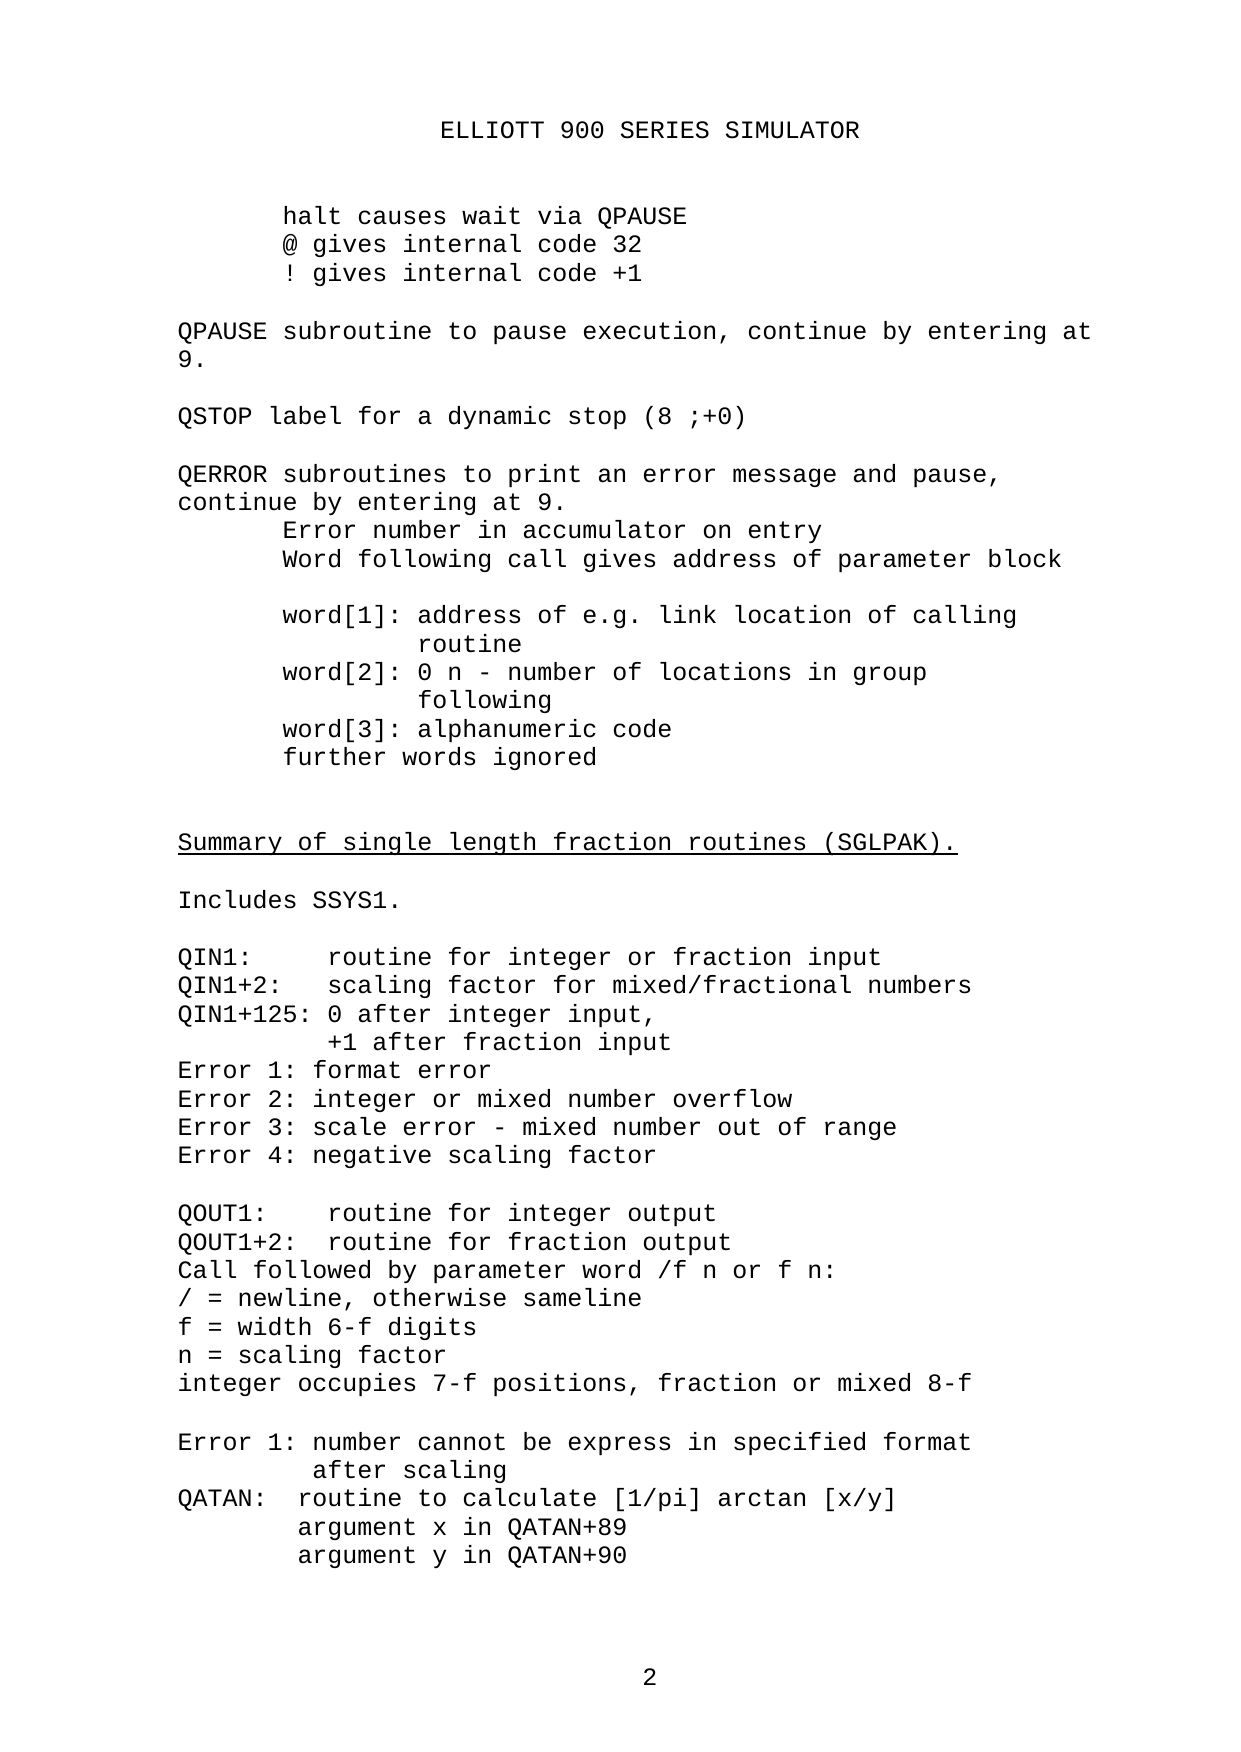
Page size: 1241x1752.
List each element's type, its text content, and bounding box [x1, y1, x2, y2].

text Word following call gives address of parameter block [177, 546, 1122, 603]
text word[1]: address of e.g. link location of calling [177, 603, 1122, 631]
text / = newline, otherwise sameline [177, 1286, 1122, 1314]
text f = width 6-f digits [177, 1314, 1122, 1343]
text further words ignored [177, 745, 1122, 773]
text @ gives internal code 32 [177, 232, 1122, 260]
text Error 3: scale error - mixed number out of range [177, 1114, 1122, 1143]
text QOUT1: routine for integer output [177, 1201, 1122, 1229]
text argument y in QATAN+90 [177, 1542, 1122, 1571]
text word[3]: alphanumeric code [177, 716, 1122, 745]
text Error 4: negative scaling factor [177, 1143, 1122, 1171]
text QIN1: routine for integer or fraction input [177, 944, 1122, 973]
text argument x in QATAN+89 [177, 1514, 1122, 1542]
text QSTOP label for a dynamic stop (8 ;+0) [177, 403, 1122, 432]
text word[2]: 0 n - number of locations in group [177, 660, 1122, 688]
text Error number in accumulator on entry [177, 518, 1122, 546]
text QIN1+2: scaling factor for mixed/fractional numbers [177, 973, 1122, 1001]
text Includes SSYS1. [177, 888, 1122, 916]
text routine [177, 631, 1122, 660]
text QERROR subroutines to print an error message and pause, continue by entering at 9. [177, 461, 1122, 518]
text Error 1: number cannot be express in specified format [177, 1429, 1122, 1457]
text +1 after fraction input [177, 1029, 1122, 1058]
text after scaling [177, 1457, 1122, 1486]
text Summary of single length fraction routines (SGLPAK). [177, 830, 1122, 858]
text Error 2: integer or mixed number overflow [177, 1086, 1122, 1114]
text following [177, 688, 1122, 716]
text QATAN: routine to calculate [1/pi] arctan [x/y] [177, 1486, 1122, 1514]
text QIN1+125: 0 after integer input, [177, 1001, 1122, 1029]
text integer occupies 7-f positions, fraction or mixed 8-f [177, 1371, 1122, 1399]
text Call followed by parameter word /f n or f n: [177, 1258, 1122, 1286]
text ! gives internal code +1 [177, 260, 1122, 288]
text QPAUSE subroutine to pause execution, continue by entering at 9. [177, 318, 1122, 375]
text halt causes wait via QPAUSE [177, 203, 1122, 232]
text QOUT1+2: routine for fraction output [177, 1229, 1122, 1258]
text n = scaling factor [177, 1343, 1122, 1371]
text Error 1: format error [177, 1058, 1122, 1086]
